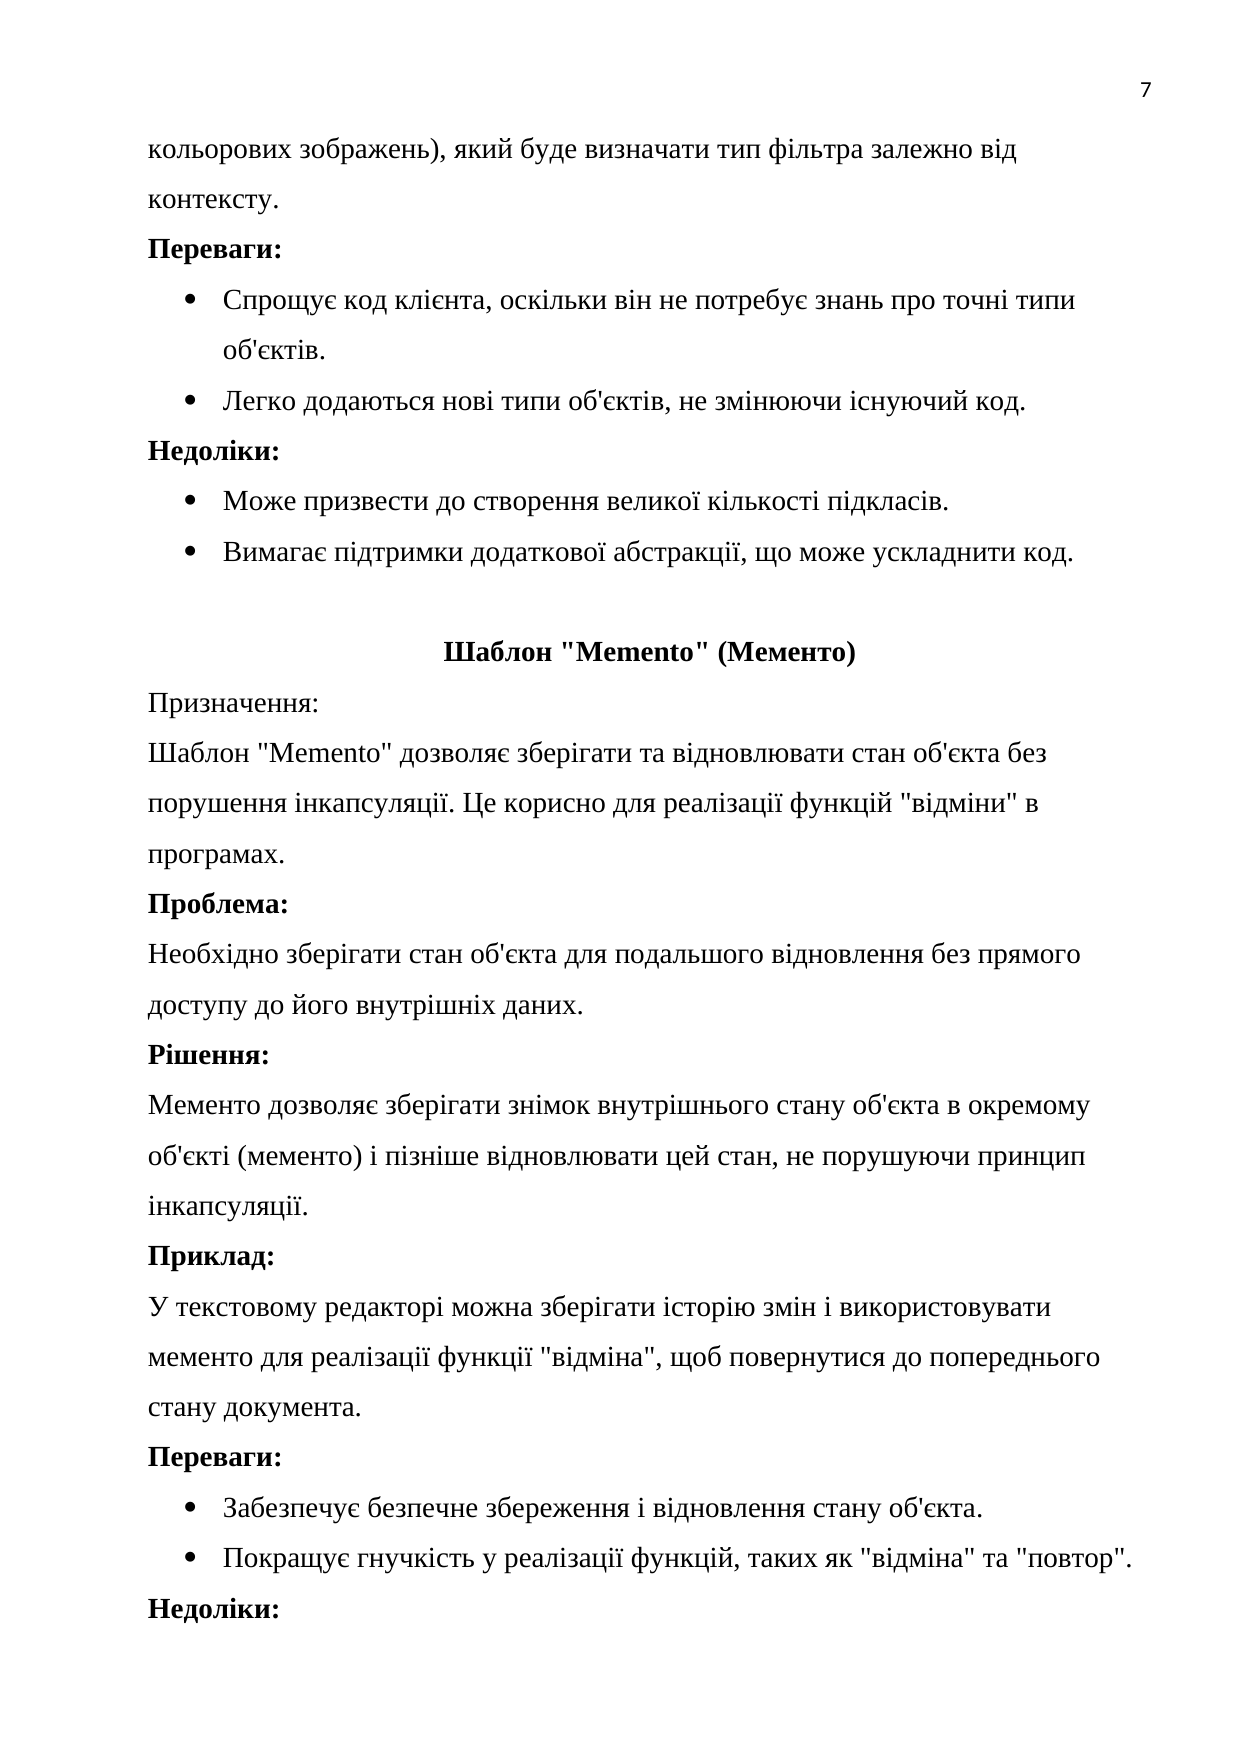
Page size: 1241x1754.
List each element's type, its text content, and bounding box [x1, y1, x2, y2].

text Переваги: [148, 232, 1152, 265]
text Призначення: [148, 685, 1152, 718]
text Шаблон "Memento" (Мементо) [148, 634, 1152, 668]
list Спрощує код клієнта, оскільки він не потребує знань про точні типи об'єктів. [185, 282, 1152, 366]
text Необхідно зберігати стан об'єкта для подальшого відновлення без прямого доступу до його внутрішніх даних. [148, 936, 1152, 1020]
text Переваги: [148, 1439, 1152, 1473]
list Легко додаються нові типи об'єктів, не змінюючи існуючий код. [185, 383, 1152, 416]
text Приклад: [148, 1238, 1152, 1272]
text Мементо дозволяє зберігати знімок внутрішнього стану об'єкта в окремому об'єкті (мементо) і пізніше відновлювати цей стан, не порушуючи принцип інкапсуляції. [148, 1087, 1152, 1222]
text Шаблон "Memento" дозволяє зберігати та відновлювати стан об'єкта без порушення інкапсуляції. Це корисно для реалізації функцій "відміни" в програмах. [148, 735, 1152, 869]
list Покращує гнучкість у реалізації функцій, таких як "відміна" та "повтор". [185, 1540, 1152, 1574]
text У текстовому редакторі можна зберігати історію змін і використовувати мементо для реалізації функції "відміна", щоб повернутися до попереднього стану документа. [148, 1289, 1152, 1423]
text Проблема: [148, 886, 1152, 920]
text Рішення: [148, 1037, 1152, 1071]
list Вимагає підтримки додаткової абстракції, що може ускладнити код. [185, 534, 1152, 567]
text Недоліки: [148, 433, 1152, 467]
list Забезпечує безпечне збереження і відновлення стану об'єкта. [185, 1490, 1152, 1523]
list Може призвести до створення великої кількості підкласів. [185, 483, 1152, 517]
text Недоліки: [148, 1591, 1152, 1624]
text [148, 131, 1152, 215]
